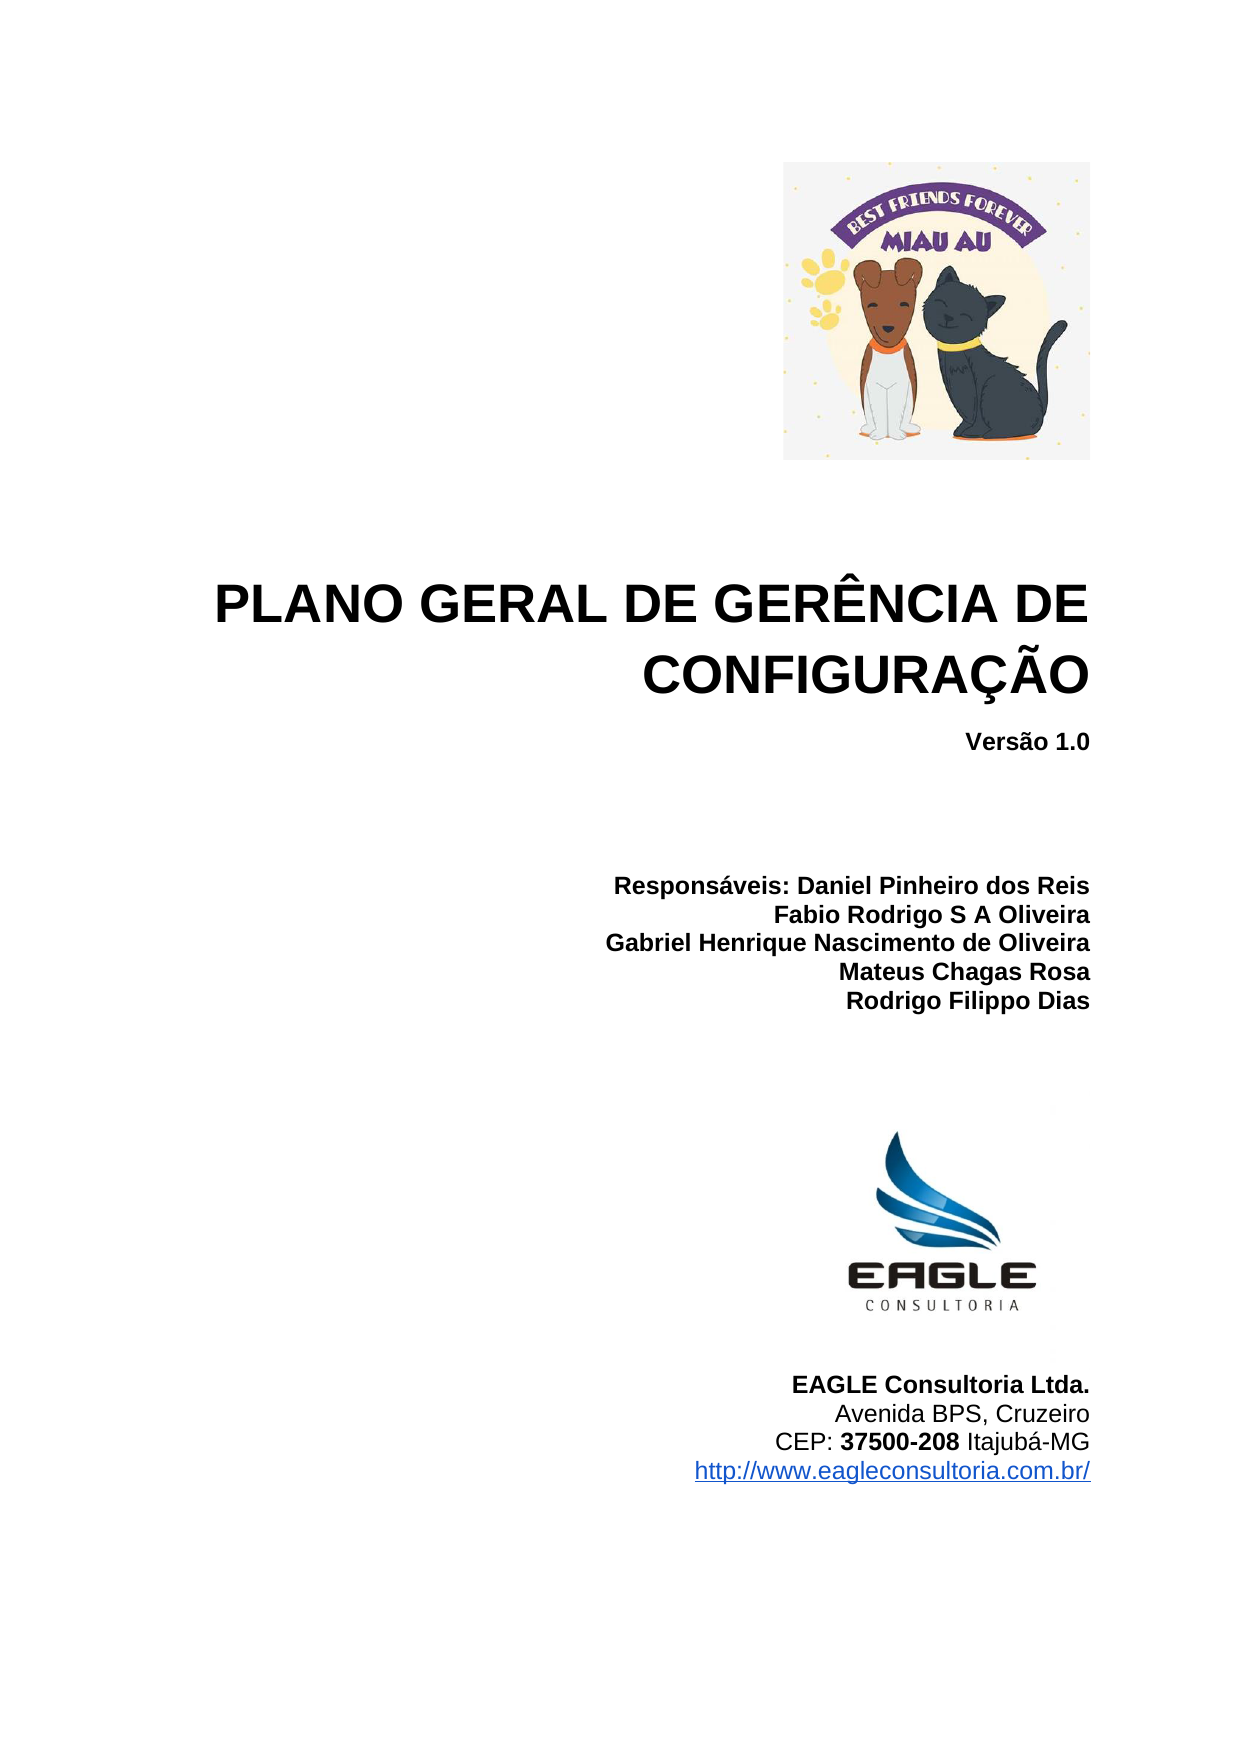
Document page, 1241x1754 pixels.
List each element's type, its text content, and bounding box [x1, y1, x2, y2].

picture [792, 1072, 1091, 1370]
text PLANO GERAL DE GERÊNCIA DE CONFIGURAÇÃO [150, 476, 1090, 705]
picture [783, 162, 1091, 460]
text Versão 1.0 Responsáveis: Daniel Pinheiro dos Reis Fabio Rodrigo S A Oliveira Gabriel Henrique Nascimento de Oliveira Mateus Chagas Rosa Rodrigo Filippo Dias EAGLE Consultoria Ltda. Avenida BPS, Cruzeiro CEP: 37500-208 Itajubá-MG http://www.eagleconsultoria.com.br/ [150, 727, 1090, 1540]
